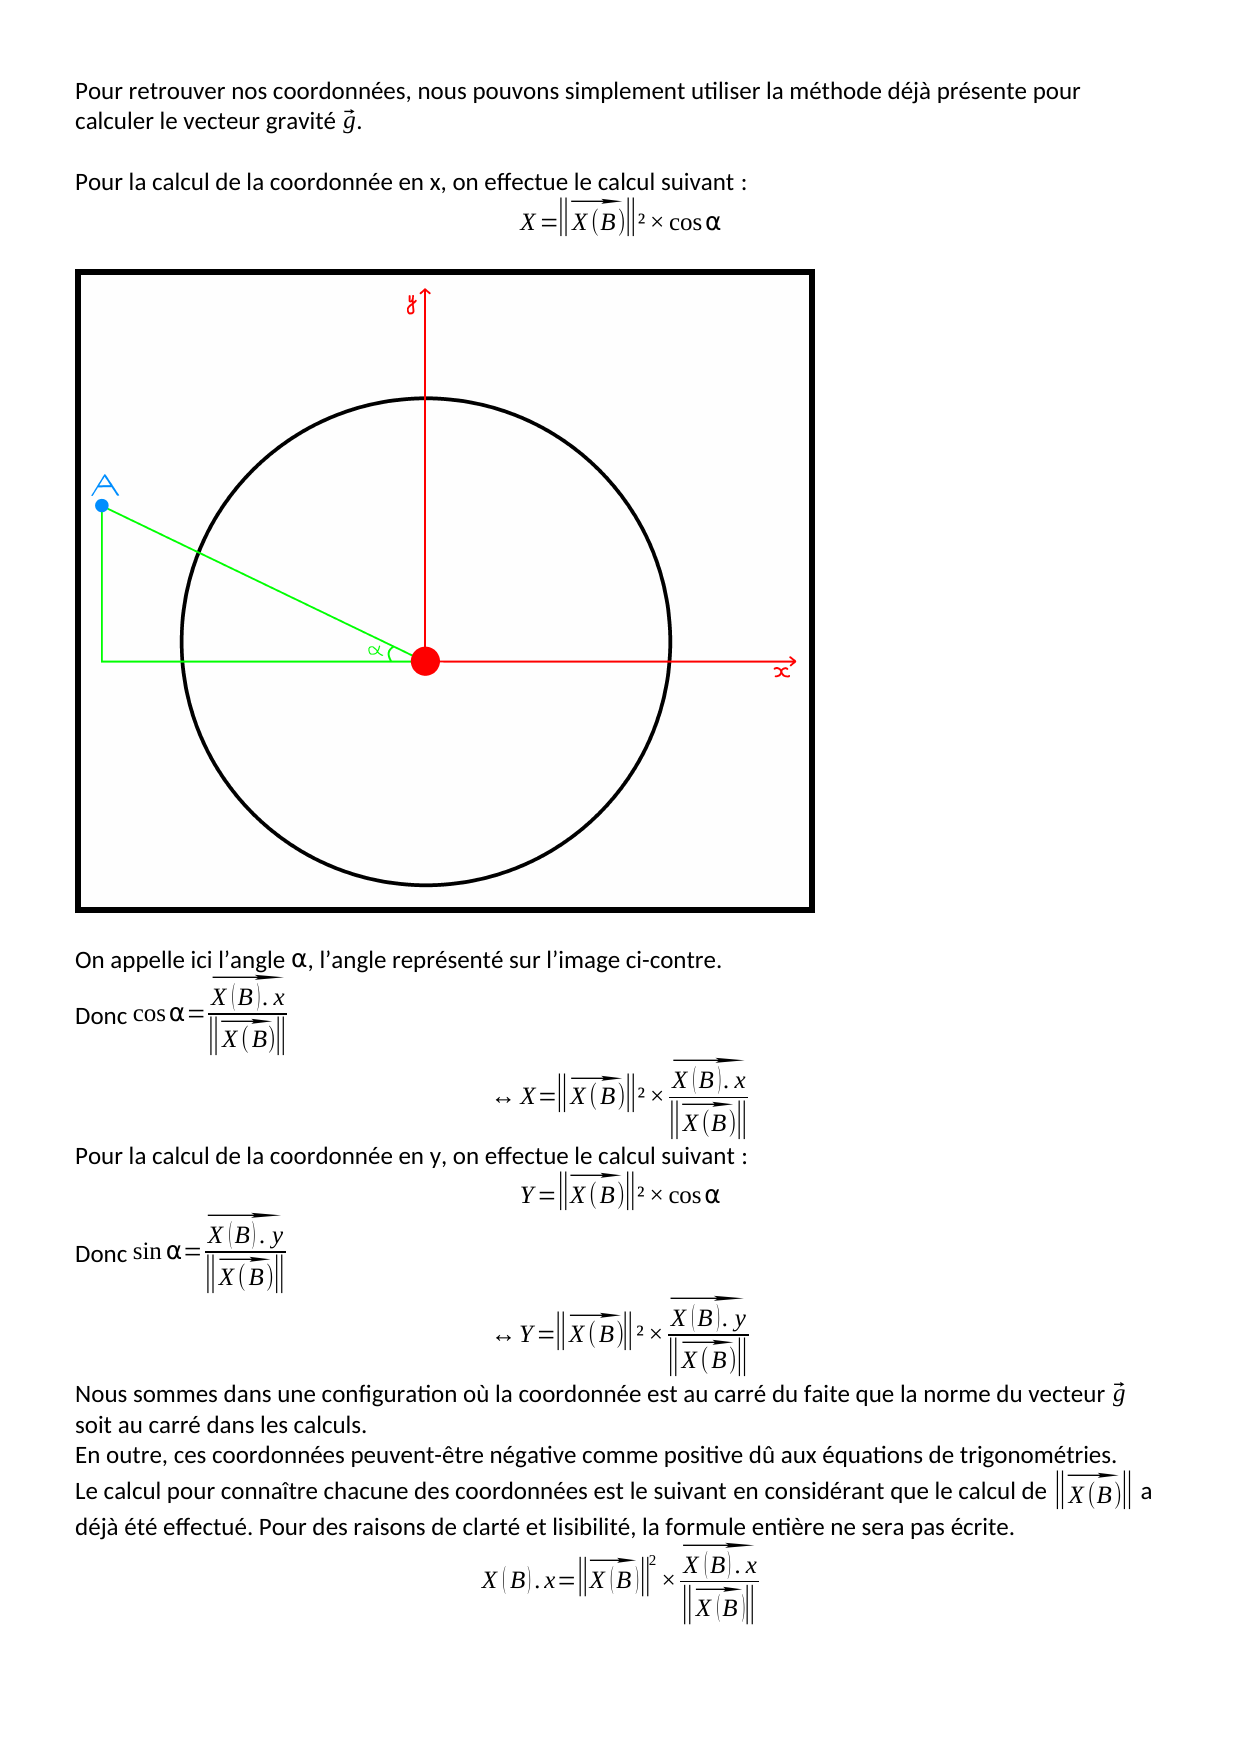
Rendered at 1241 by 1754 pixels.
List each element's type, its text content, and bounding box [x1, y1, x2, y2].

text Donc [75, 974, 1165, 1057]
text Nous sommes dans une configuration où la coordonnée est au carré du faite que la norme du vecteur soit au carré dans les calculs. [75, 1378, 1165, 1439]
text Pour la calcul de la coordonnée en y, on effectue le calcul suivant : [75, 1141, 1165, 1171]
text On appelle ici l’angle , l’angle représenté sur l’image ci-contre. [75, 944, 1165, 974]
text Donc [75, 1212, 1165, 1295]
text Pour la calcul de la coordonnée en x, on effectue le calcul suivant : [75, 167, 1165, 197]
text Pour retrouver nos coordonnées, nous pouvons simplement utiliser la méthode déjà présente pour calculer le vecteur gravité . [75, 75, 1165, 136]
text Le calcul pour connaître chacune des coordonnées est le suivant en considérant que le calcul de a déjà été effectué. Pour des raisons de clarté et lisibilité, la formule entière ne sera pas écrite. [75, 1470, 1165, 1542]
text En outre, ces coordonnées peuvent-être négative comme positive dû aux équations de trigonométries. [75, 1439, 1165, 1470]
picture [81, 275, 809, 907]
